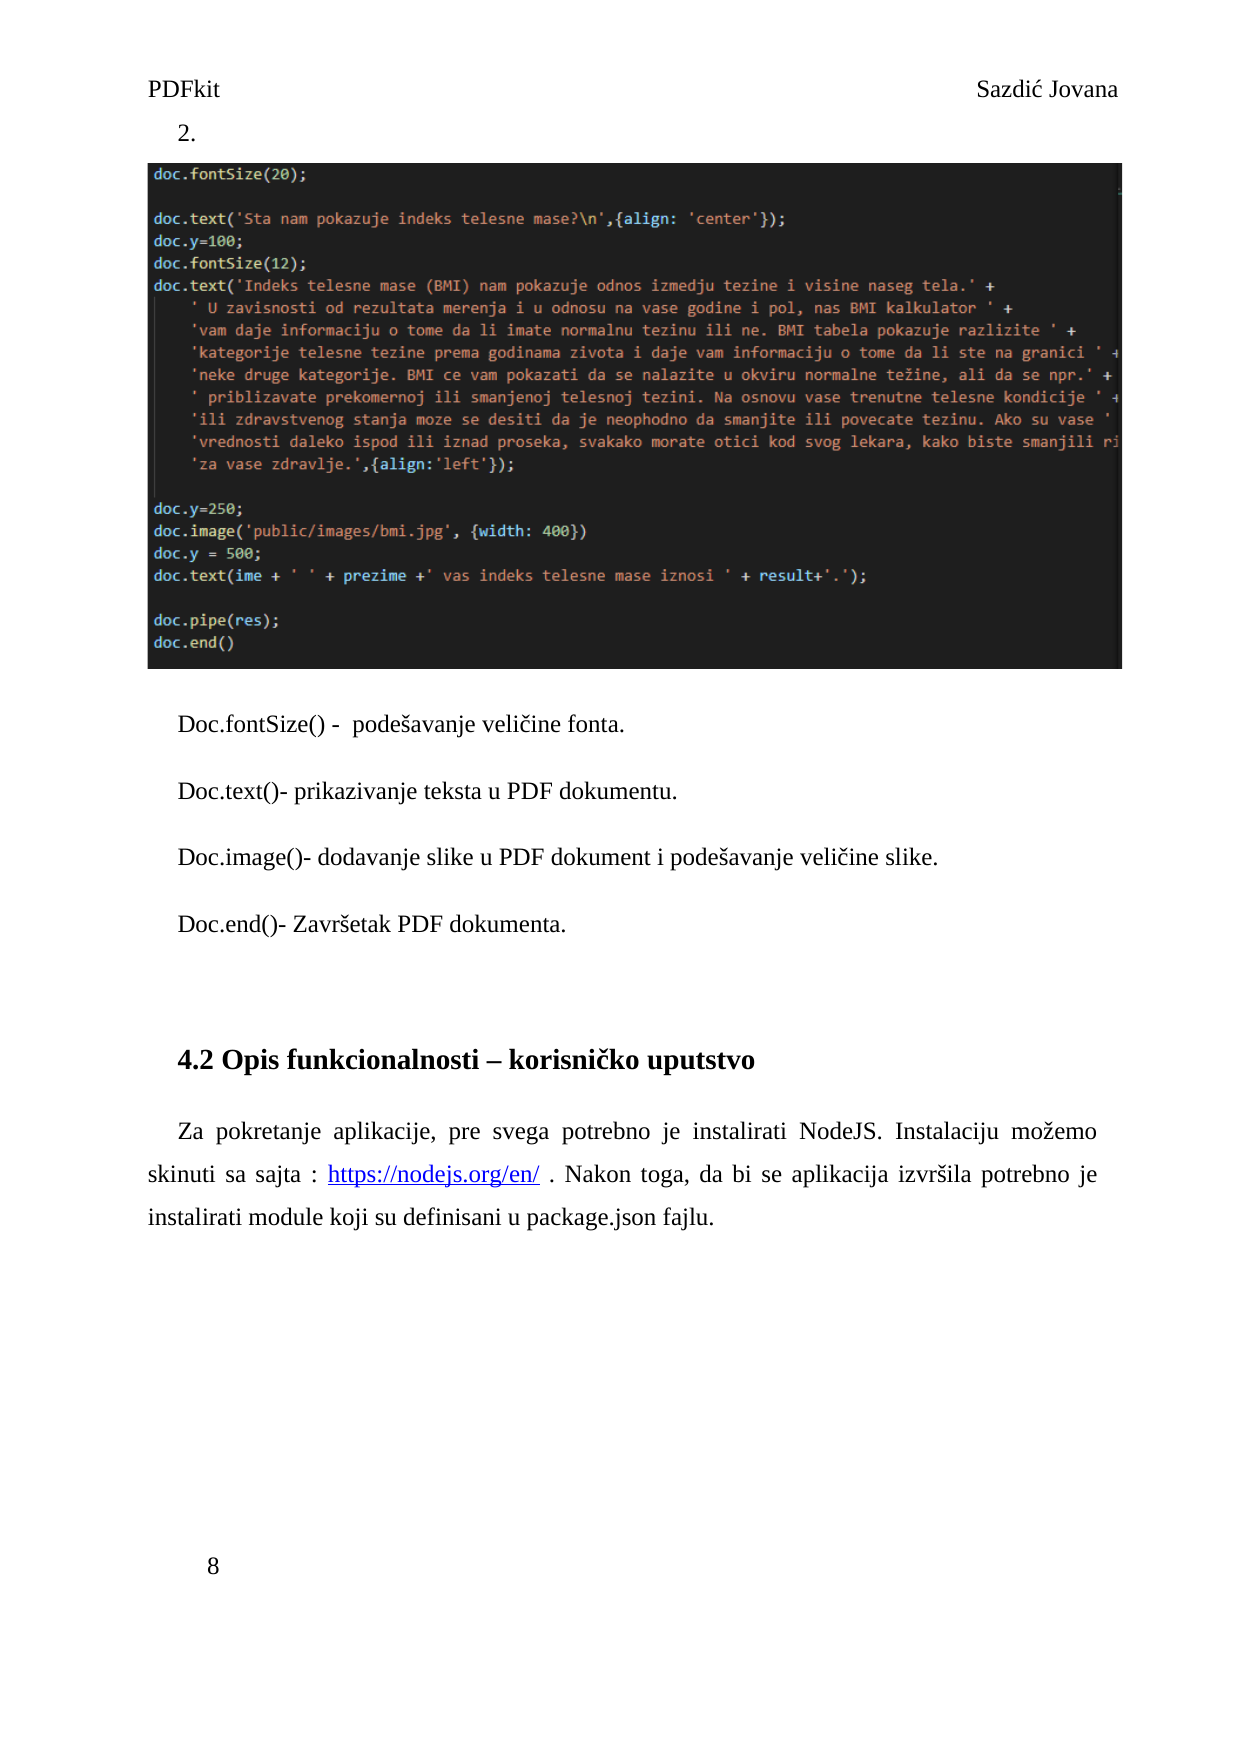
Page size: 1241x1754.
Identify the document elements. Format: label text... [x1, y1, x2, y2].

subtitle Doc.fontSize() - podešavanje veličine fonta. [148, 709, 1099, 738]
picture [147, 163, 1123, 669]
subtitle Doc.image()- dodavanje slike u PDF dokument i podešavanje veličine slike. [148, 842, 1099, 871]
subtitle Doc.text()- prikazivanje teksta u PDF dokumentu. [148, 776, 1099, 804]
subtitle Doc.end()- Završetak PDF dokumenta. [148, 909, 1099, 938]
subtitle Za pokretanje aplikacije, pre svega potrebno je instalirati NodeJS. Instalaciju možemo skinuti sa sajta : https://nodejs.org/en/ . Nakon toga, da bi se aplikacija izvršila potrebno je instalirati module koji su definisani u package.json fajlu. [148, 1116, 1099, 1231]
subtitle 2. [148, 118, 1099, 163]
subtitle 4.2 Opis funkcionalnosti – korisničko uputstvo [148, 1042, 1099, 1076]
